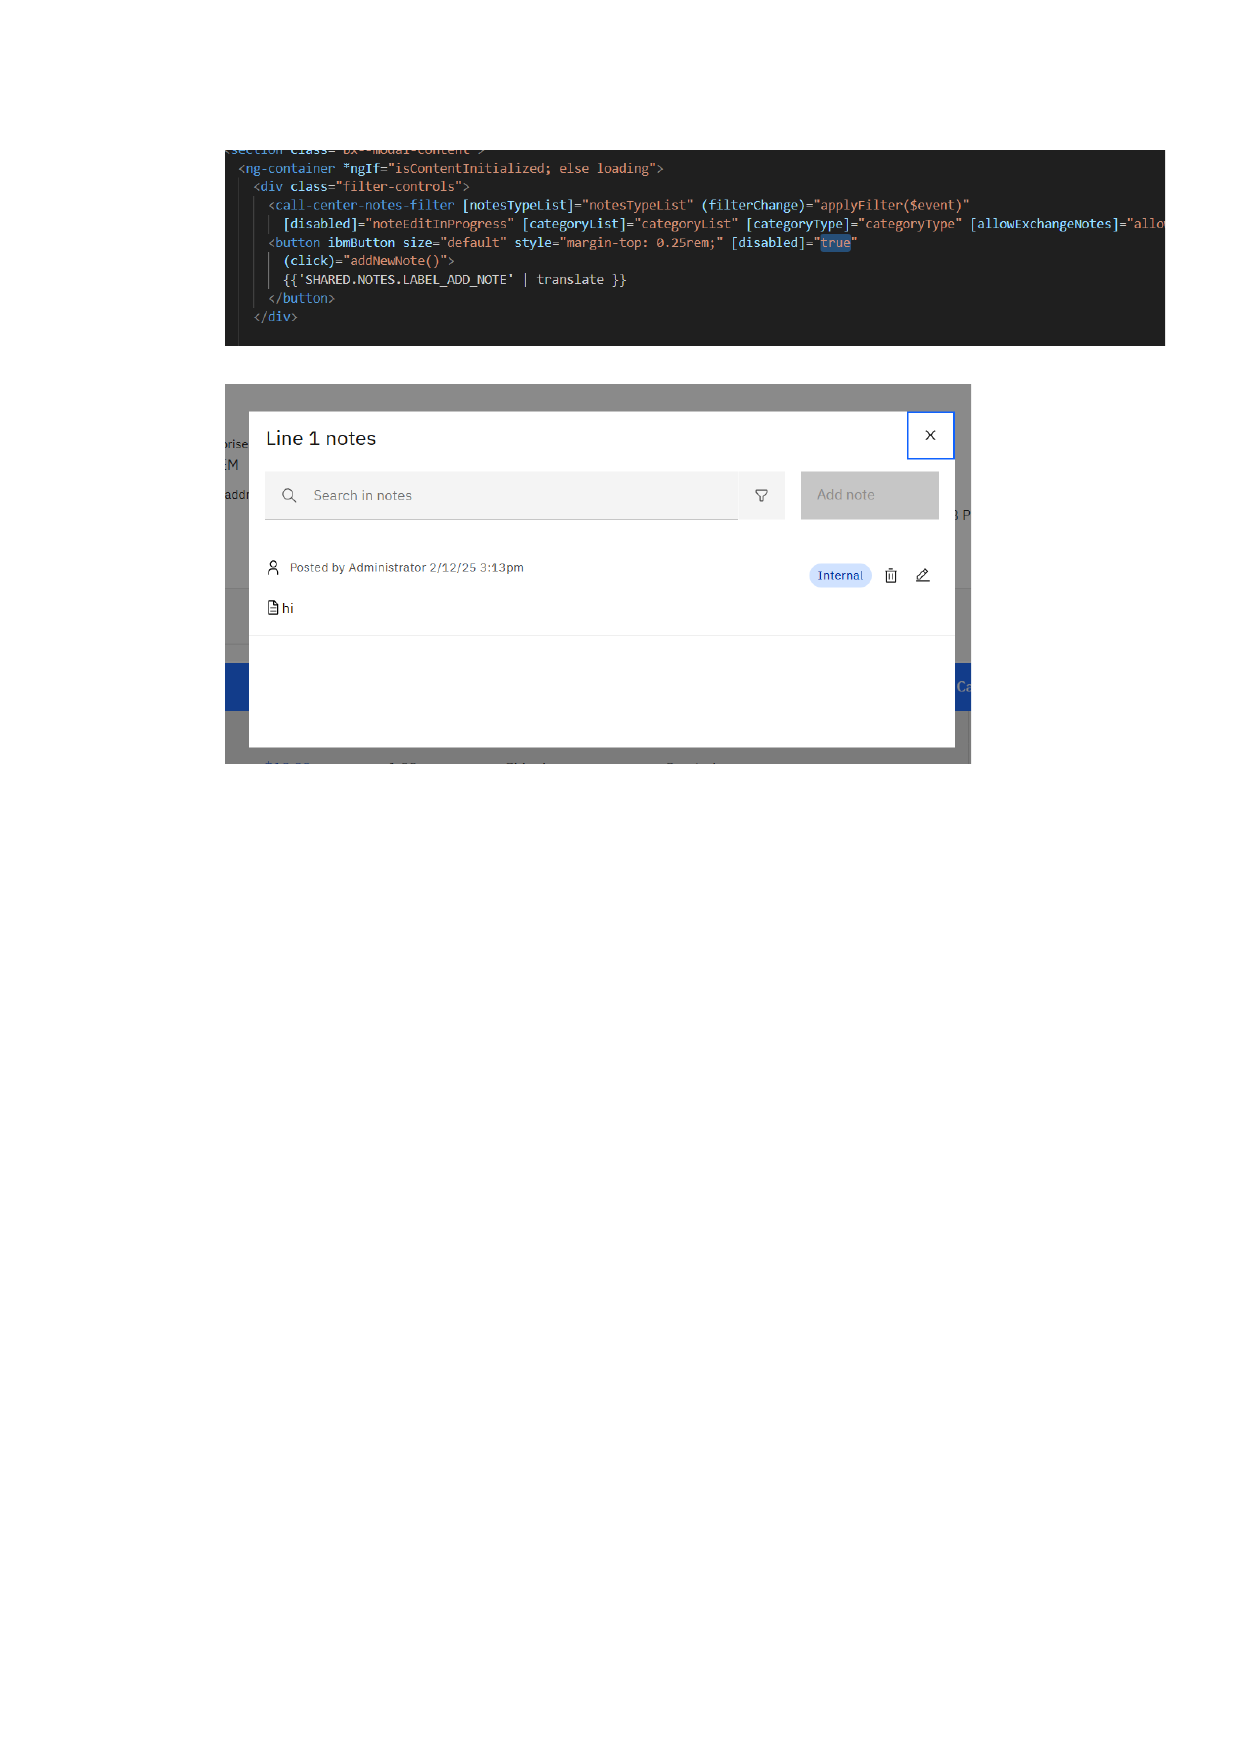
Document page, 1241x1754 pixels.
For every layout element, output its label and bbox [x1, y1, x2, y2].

picture [225, 150, 1166, 346]
picture [225, 384, 972, 764]
